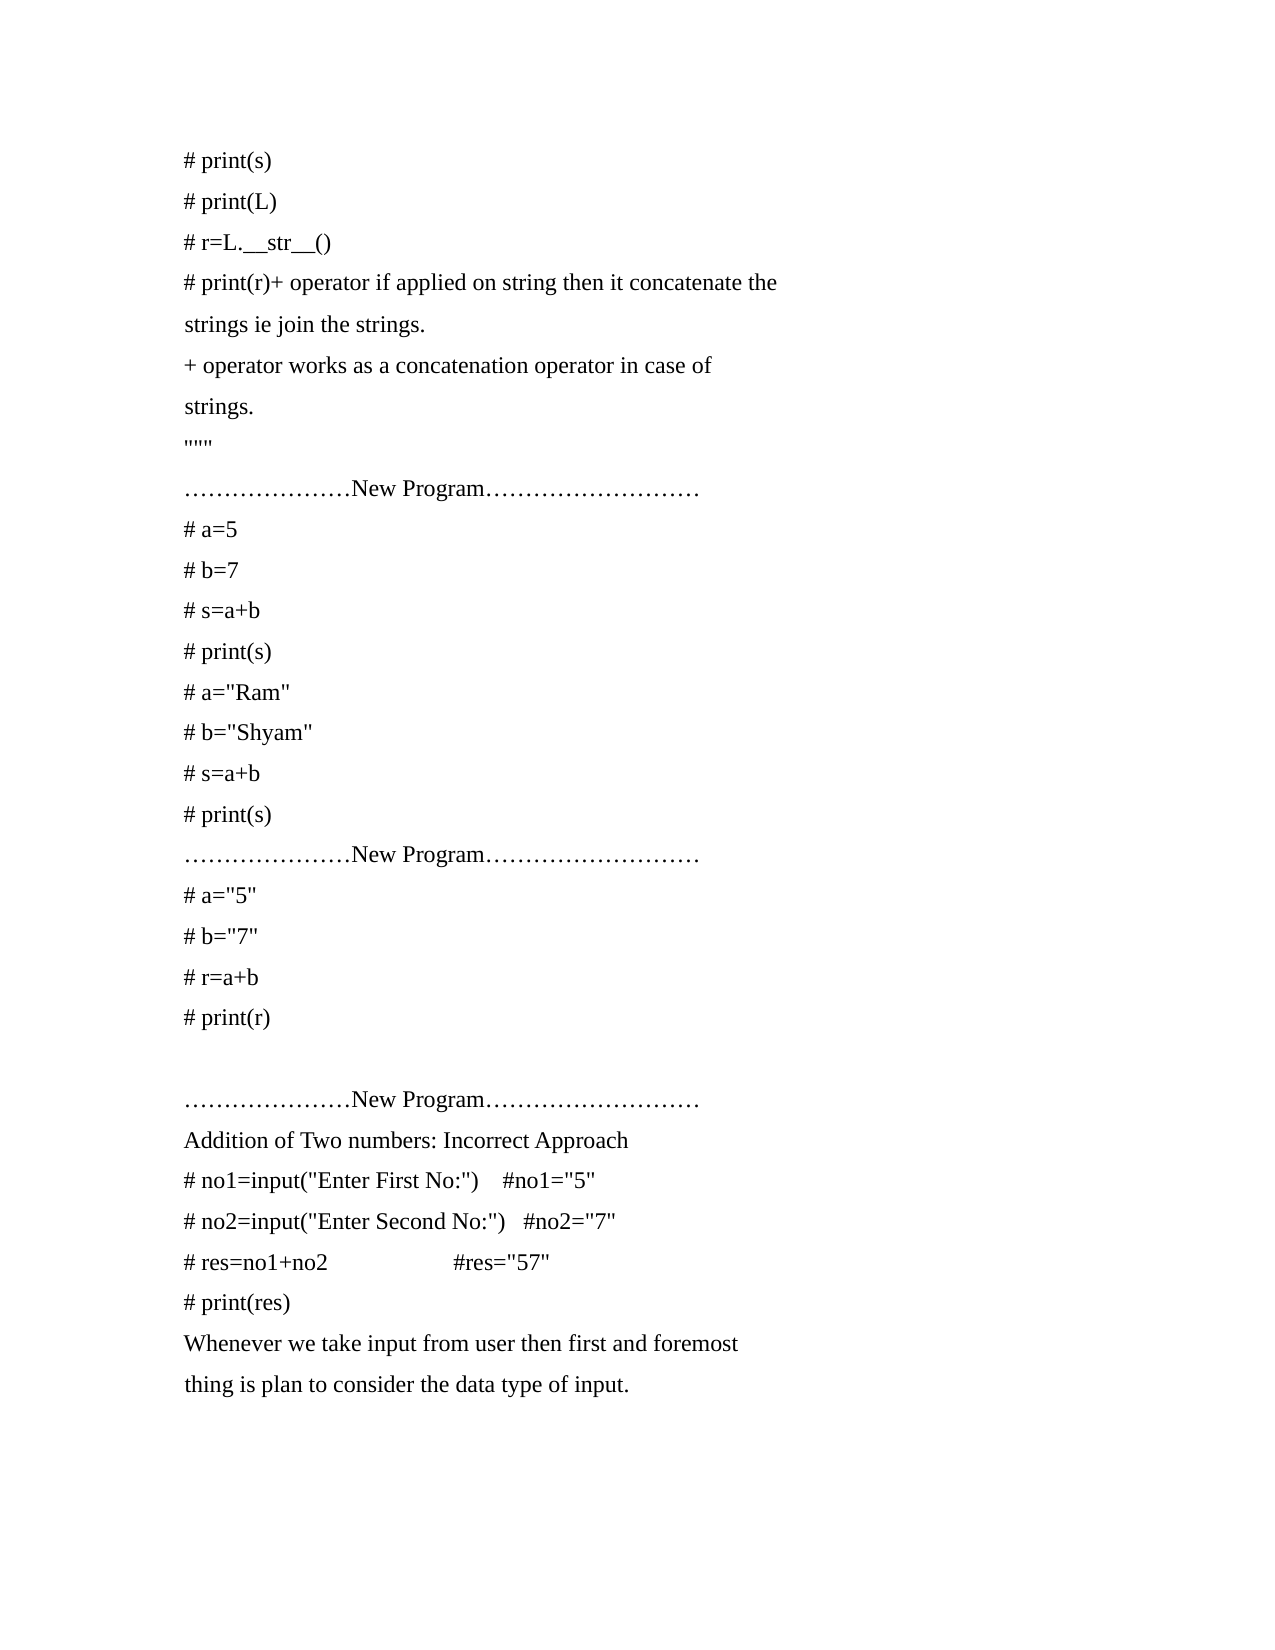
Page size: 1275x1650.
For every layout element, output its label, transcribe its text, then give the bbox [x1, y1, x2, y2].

text # a=5 [183, 515, 1088, 543]
text # print(s) [183, 637, 1088, 665]
text # s=a+b [183, 597, 1088, 624]
text # print(s) [183, 800, 1088, 827]
text # print(L) [183, 187, 1088, 215]
text # print(r) [183, 1003, 1088, 1031]
text # b="7" [183, 922, 1088, 949]
text Addition of Two numbers: Incorrect Approach [183, 1126, 1088, 1153]
text + operator works as a concatenation operator in case of strings. [183, 351, 777, 420]
text # print(r)+ operator if applied on string then it concatenate the strings ie join the strings. [183, 268, 842, 337]
text …………………New Program……………………… [183, 840, 1088, 868]
text # print(s) [183, 146, 1088, 174]
text # a="5" [183, 881, 1088, 909]
text """ [183, 434, 1088, 461]
text # no2=input("Enter Second No:") #no2="7" [183, 1207, 1088, 1234]
text # a="Ram" [183, 678, 1088, 705]
text # r=L.__str__() [183, 228, 1088, 255]
text …………………New Program……………………… [183, 474, 1088, 502]
text Whenever we take input from user then first and foremost thing is plan to consider the data type of input. [183, 1329, 783, 1398]
text # r=a+b [183, 962, 1088, 990]
text # s=a+b [183, 759, 1088, 787]
text # print(res) [183, 1288, 1088, 1316]
text # b=7 [183, 556, 1088, 583]
text # res=no1+no2 #res="57" [183, 1247, 1088, 1275]
text # b="Shyam" [183, 718, 1088, 746]
text …………………New Program……………………… [183, 1085, 1088, 1112]
text # no1=input("Enter First No:") #no1="5" [183, 1166, 1088, 1194]
